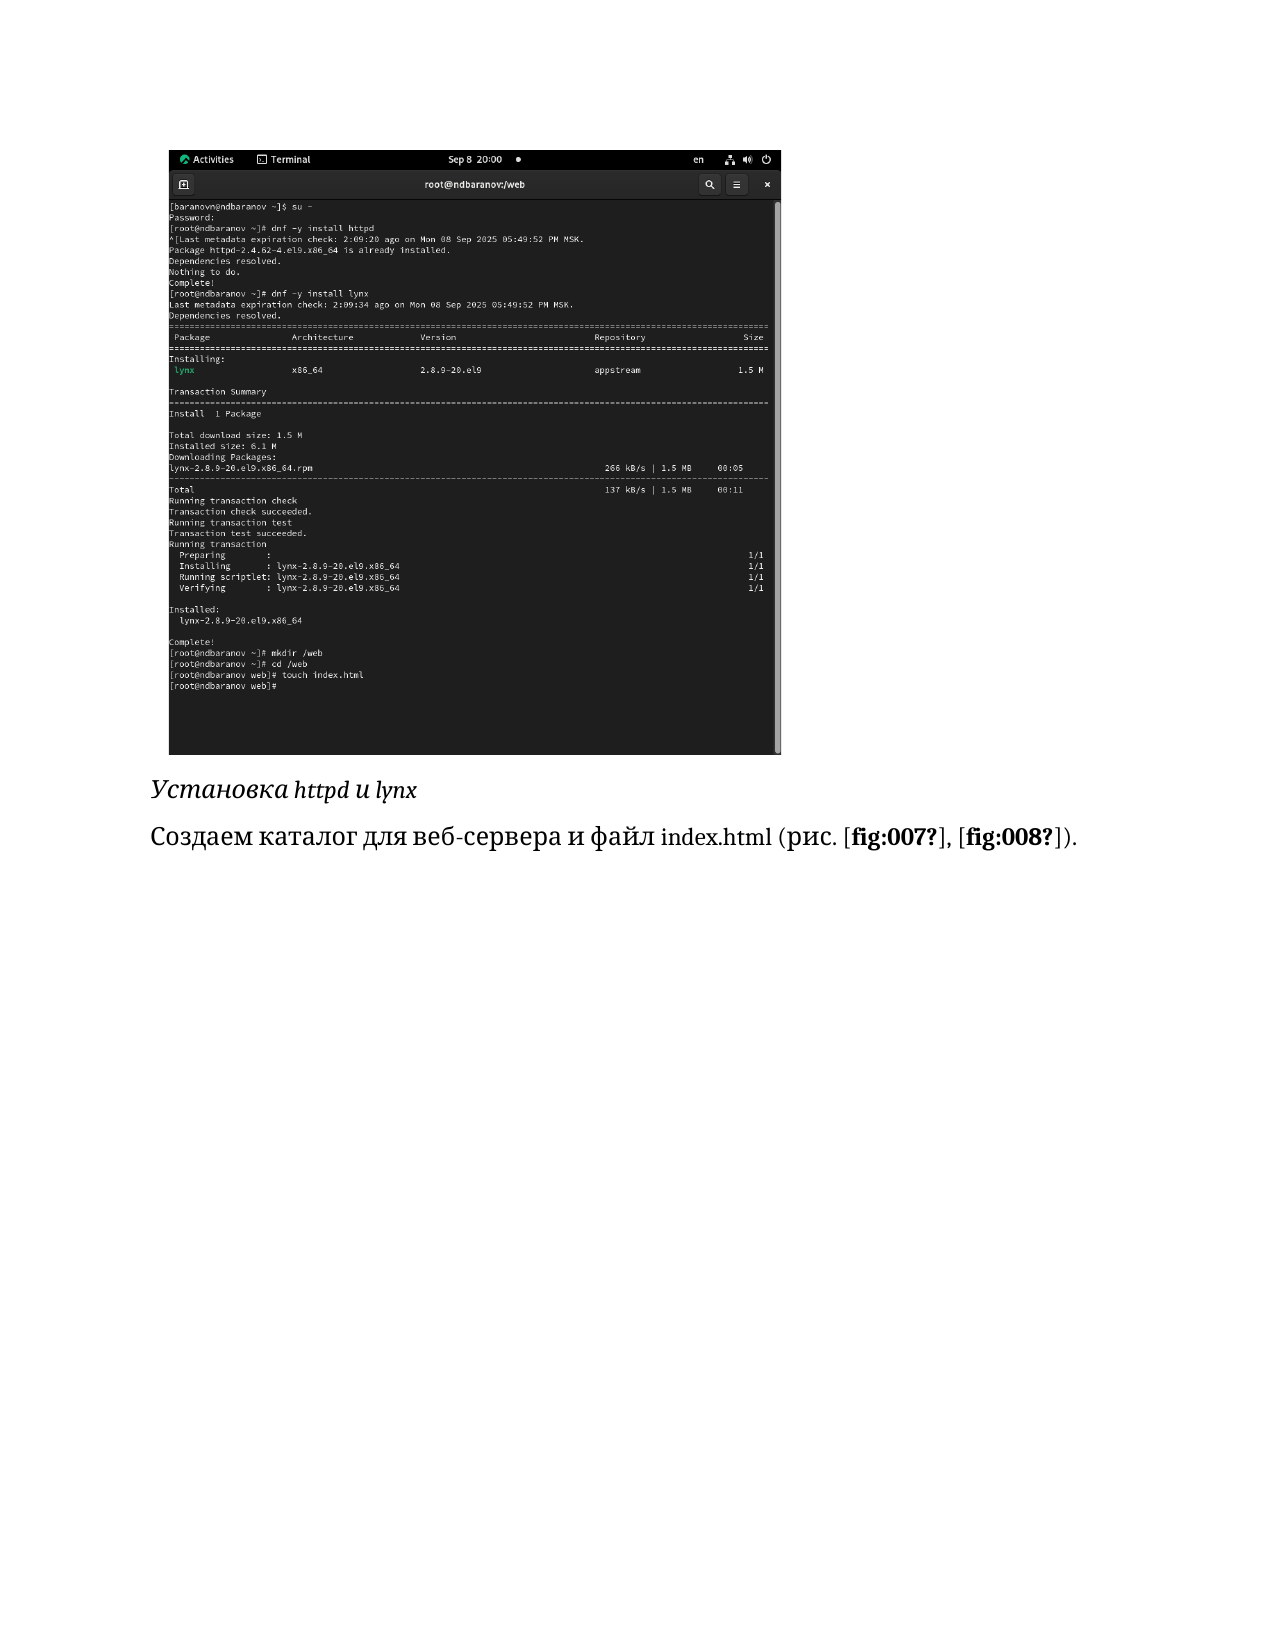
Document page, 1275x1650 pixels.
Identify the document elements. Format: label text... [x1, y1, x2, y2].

text Создаем каталог для веб-сервера и файл index.html (рис. [fig:007?], [fig:008?]). [150, 823, 1125, 852]
text Установка httpd и lynx [150, 776, 1125, 804]
picture [168, 150, 782, 755]
